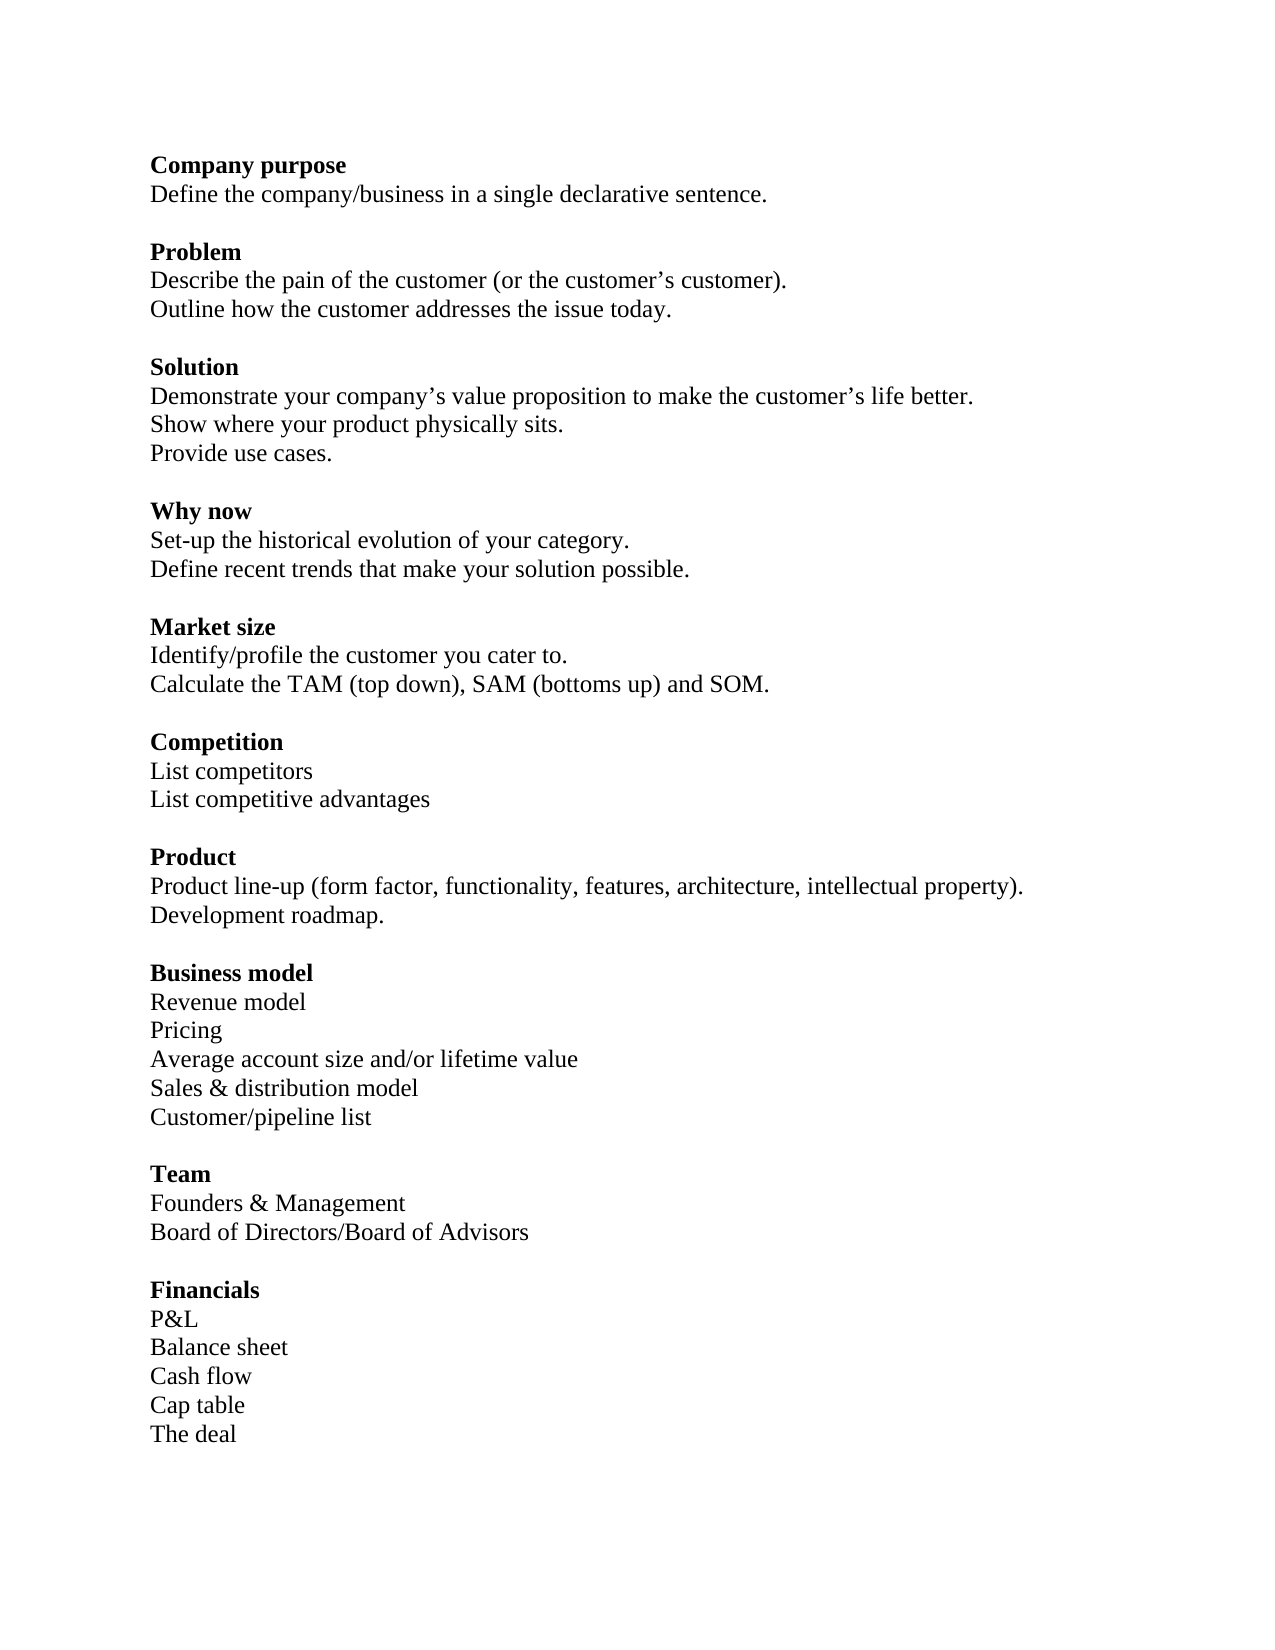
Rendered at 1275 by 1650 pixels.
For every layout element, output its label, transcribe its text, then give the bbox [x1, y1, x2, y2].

text Team Founders & Management Board of Directors/Board of Advisors [150, 1159, 1125, 1246]
text Company purpose Define the company/business in a single declarative sentence. [150, 150, 1125, 207]
text Financials P&L Balance sheet Cash flow Cap table The deal [150, 1275, 1125, 1447]
text Why now Set-up the historical evolution of your category. Define recent trends that make your solution possible. [150, 496, 1125, 582]
text Problem Describe the pain of the customer (or the customer’s customer). Outline how the customer addresses the issue today. [150, 237, 1125, 323]
text Product Product line-up (form factor, functionality, features, architecture, intellectual property). Development roadmap. [150, 842, 1125, 929]
text Market size Identify/profile the customer you cater to. Calculate the TAM (top down), SAM (bottoms up) and SOM. [150, 612, 1125, 698]
text Business model Revenue model Pricing Average account size and/or lifetime value Sales & distribution model Customer/pipeline list [150, 958, 1125, 1130]
text Solution Demonstrate your company’s value proposition to make the customer’s life better. Show where your product physically sits. Provide use cases. [150, 352, 1125, 467]
text Competition List competitors List competitive advantages [150, 727, 1125, 813]
